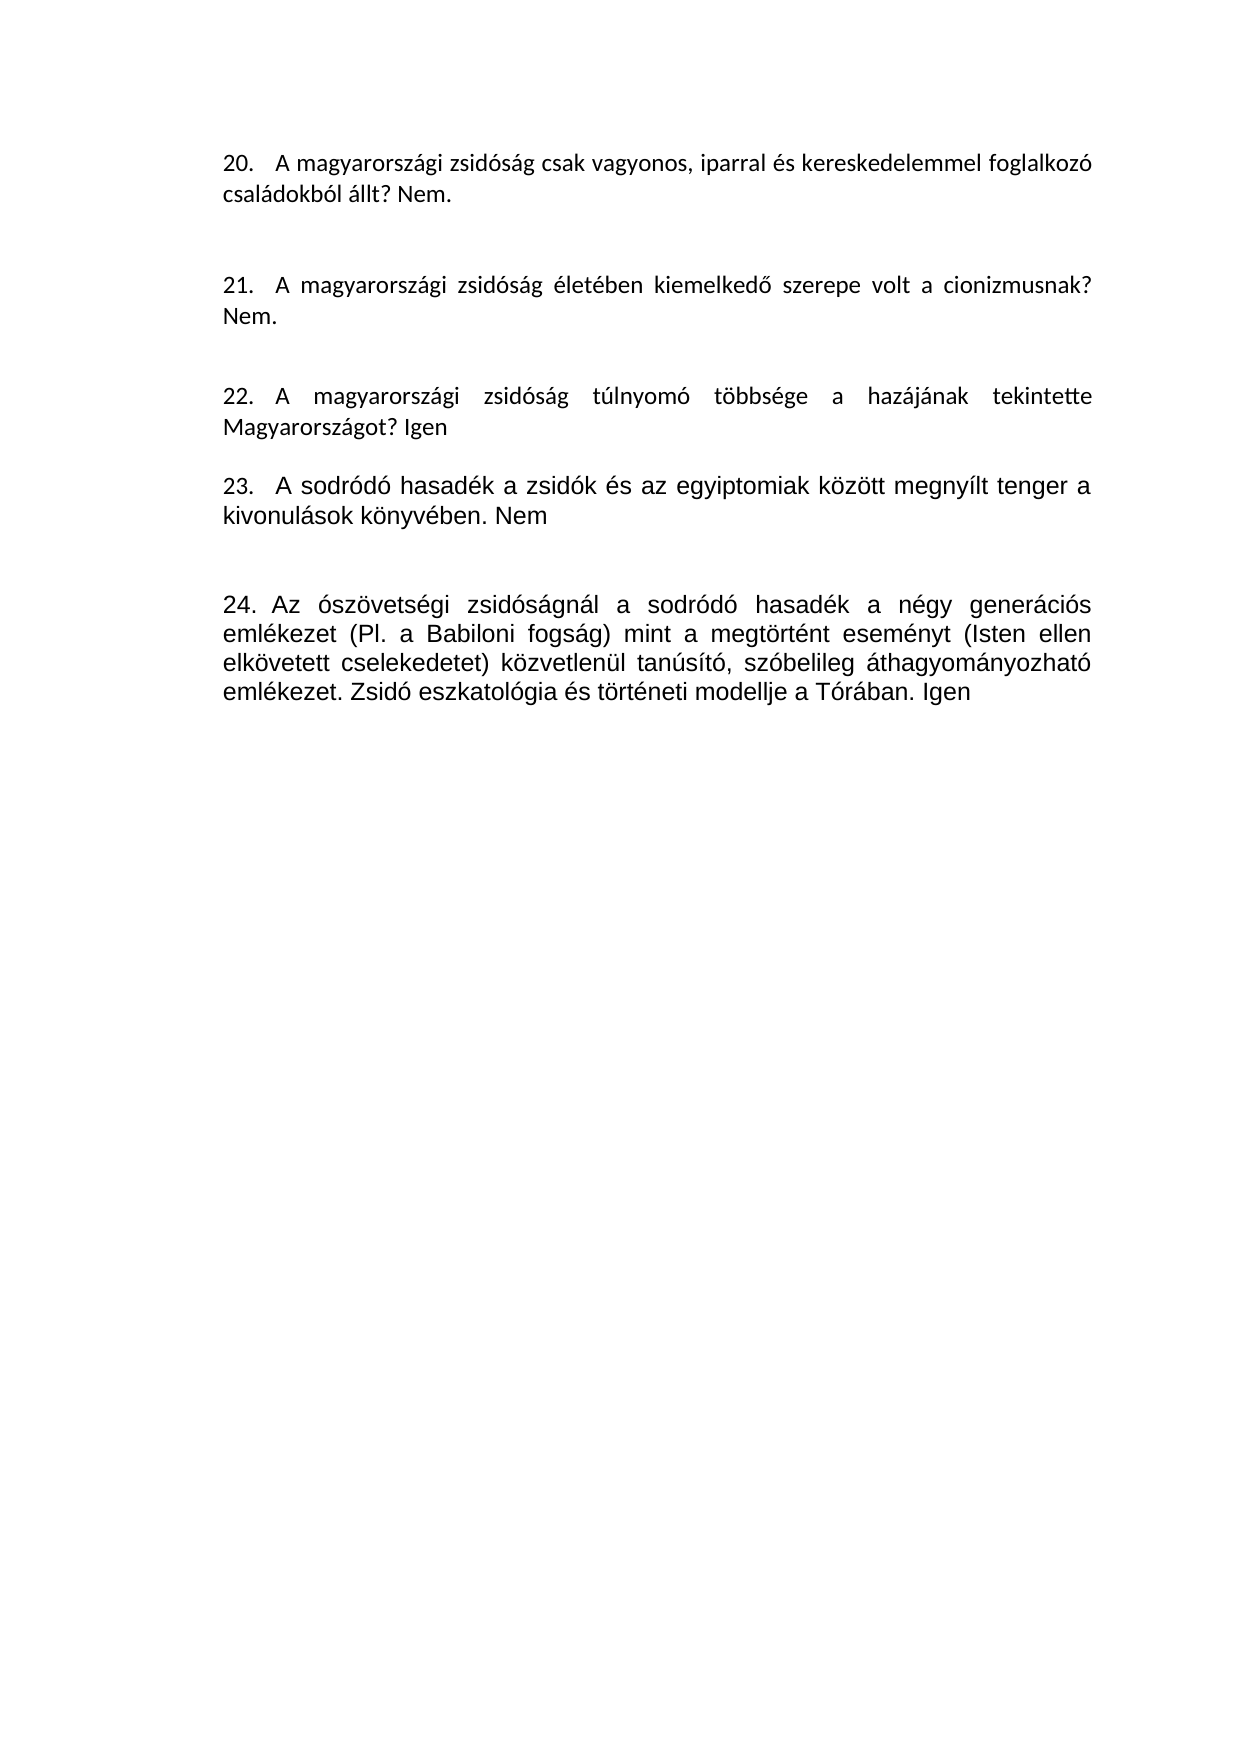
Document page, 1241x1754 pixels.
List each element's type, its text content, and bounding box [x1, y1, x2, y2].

text 22. A magyarországi zsidóság túlnyomó többsége a hazájának tekintette Magyarországot? Igen [223, 380, 1093, 441]
text 24. Az ószövetségi zsidóságnál a sodródó hasadék a négy generációs emlékezet (Pl. a Babiloni fogság) mint a megtörtént eseményt (Isten ellen elkövetett cselekedetet) közvetlenül tanúsító, szóbelileg áthagyományozható emlékezet. Zsidó eszkatológia és történeti modellje a Tórában. Igen [223, 590, 1093, 705]
text 21. A magyarországi zsidóság életében kiemelkedő szerepe volt a cionizmusnak? Nem. [223, 270, 1093, 331]
text 23. A sodródó hasadék a zsidók és az egyiptomiak között megnyílt tenger a kivonulások könyvében. Nem [223, 470, 1093, 529]
text 20. A magyarországi zsidóság csak vagyonos, iparral és kereskedelemmel foglalkozó családokból állt? Nem. [223, 148, 1093, 209]
